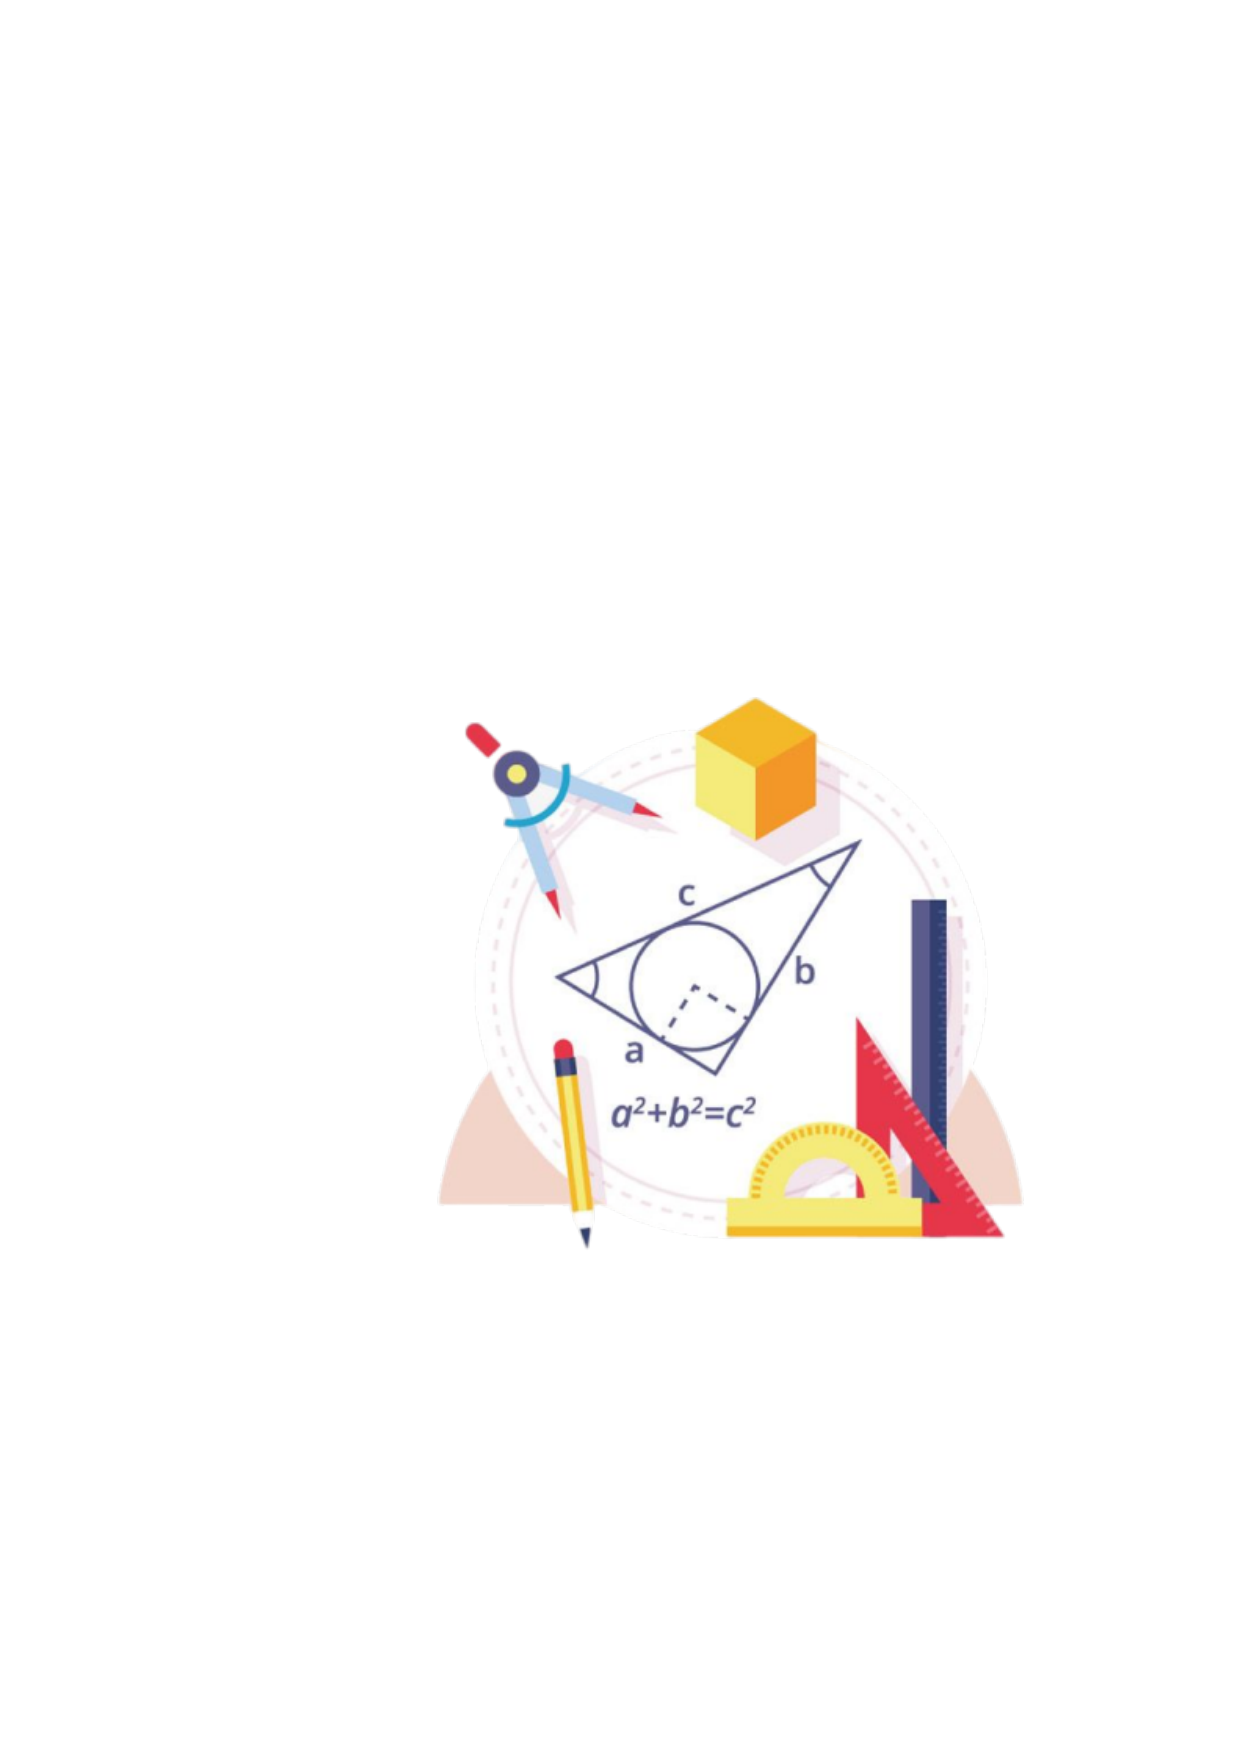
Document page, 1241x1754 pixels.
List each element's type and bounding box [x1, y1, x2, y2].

picture [369, 574, 1113, 1397]
